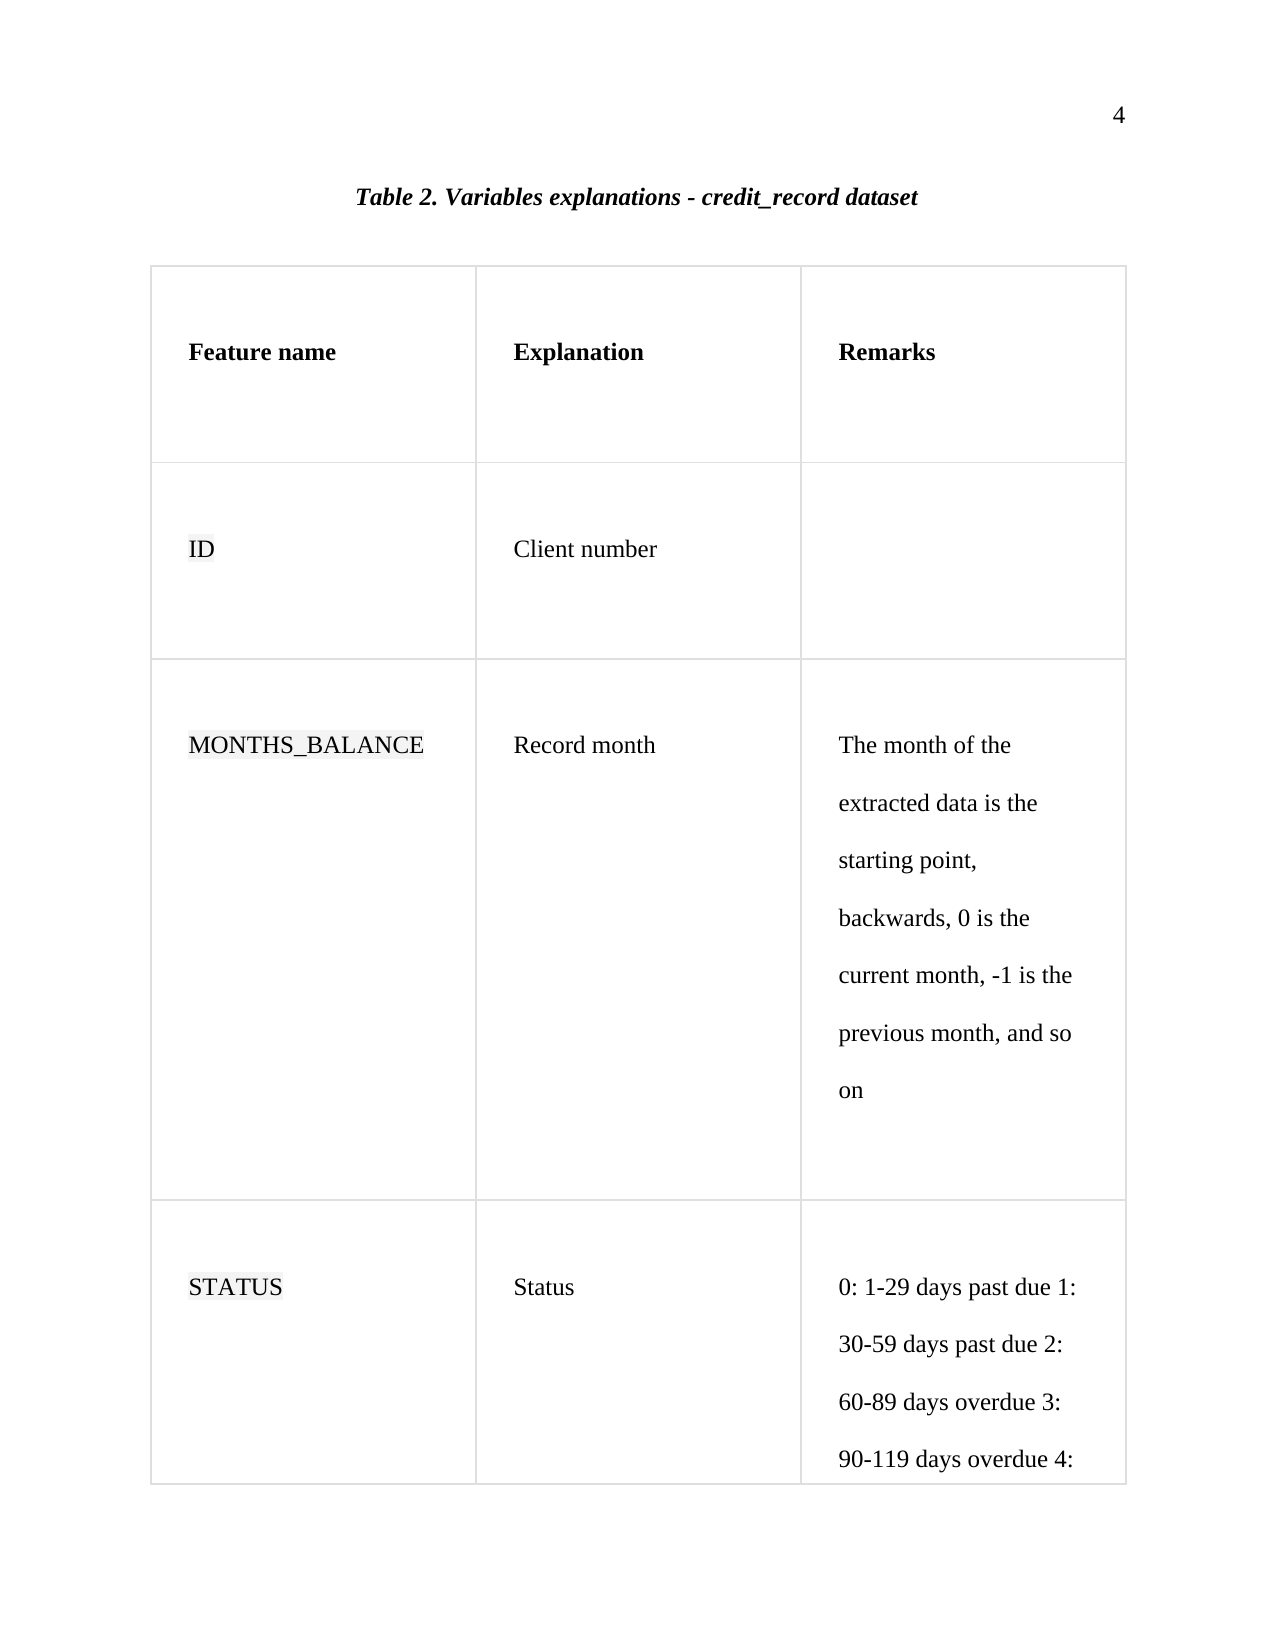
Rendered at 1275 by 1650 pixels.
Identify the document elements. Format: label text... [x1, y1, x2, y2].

table_cell The month of the extracted data is the starting point, backwards, 0 is the current month, -1 is the previous month, and so on [802, 660, 1125, 1199]
table_header Remarks [802, 267, 1125, 461]
table_cell ID [152, 463, 475, 658]
table_cell Record month [477, 660, 800, 1199]
table_header Feature name [152, 267, 475, 461]
table_cell Client number [477, 463, 800, 658]
table_cell Status [477, 1201, 800, 1483]
table_cell [802, 463, 1125, 658]
table_cell STATUS [152, 1201, 475, 1483]
table_header Explanation [477, 267, 800, 461]
text Table 2. Variables explanations - credit_record dataset [150, 182, 1125, 211]
table_cell MONTHS_BALANCE [152, 660, 475, 1199]
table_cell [802, 1201, 1125, 1483]
